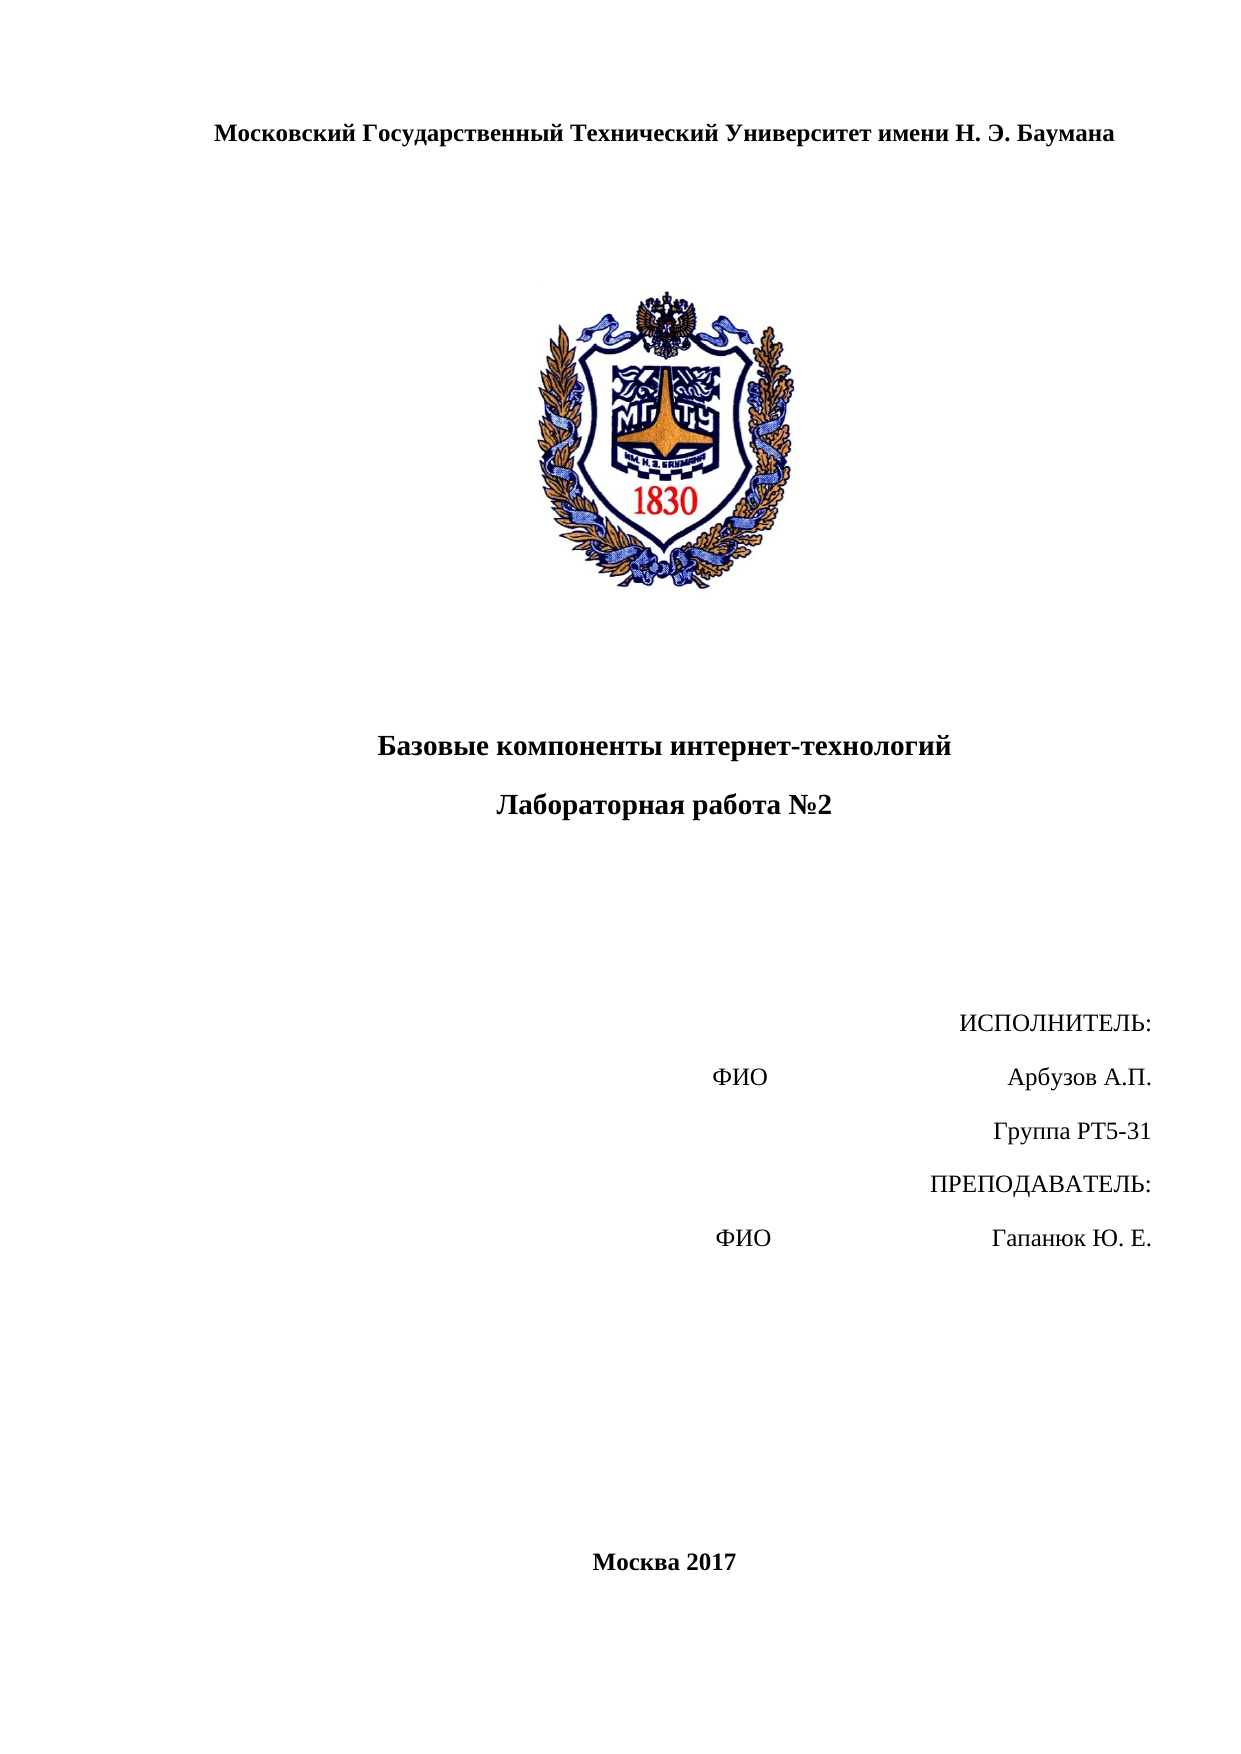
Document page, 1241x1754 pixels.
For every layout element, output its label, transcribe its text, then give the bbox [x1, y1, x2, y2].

text ФИО Арбузов А.П. [177, 1062, 1152, 1091]
text Базовые компоненты интернет-технологий [177, 728, 1152, 761]
text Лабораторная работа №2 [177, 787, 1152, 821]
text ПРЕПОДАВАТЕЛЬ: [177, 1169, 1152, 1198]
text Московский Государственный Технический Университет имени Н. Э. Баумана [177, 118, 1152, 147]
text ИСПОЛНИТЕЛЬ: [177, 1008, 1152, 1037]
text Москва 2017 [177, 1547, 1152, 1575]
text ФИО Гапанюк Ю. Е. [177, 1223, 1152, 1252]
text Группа РТ5-31 [177, 1116, 1152, 1144]
picture [531, 279, 798, 595]
